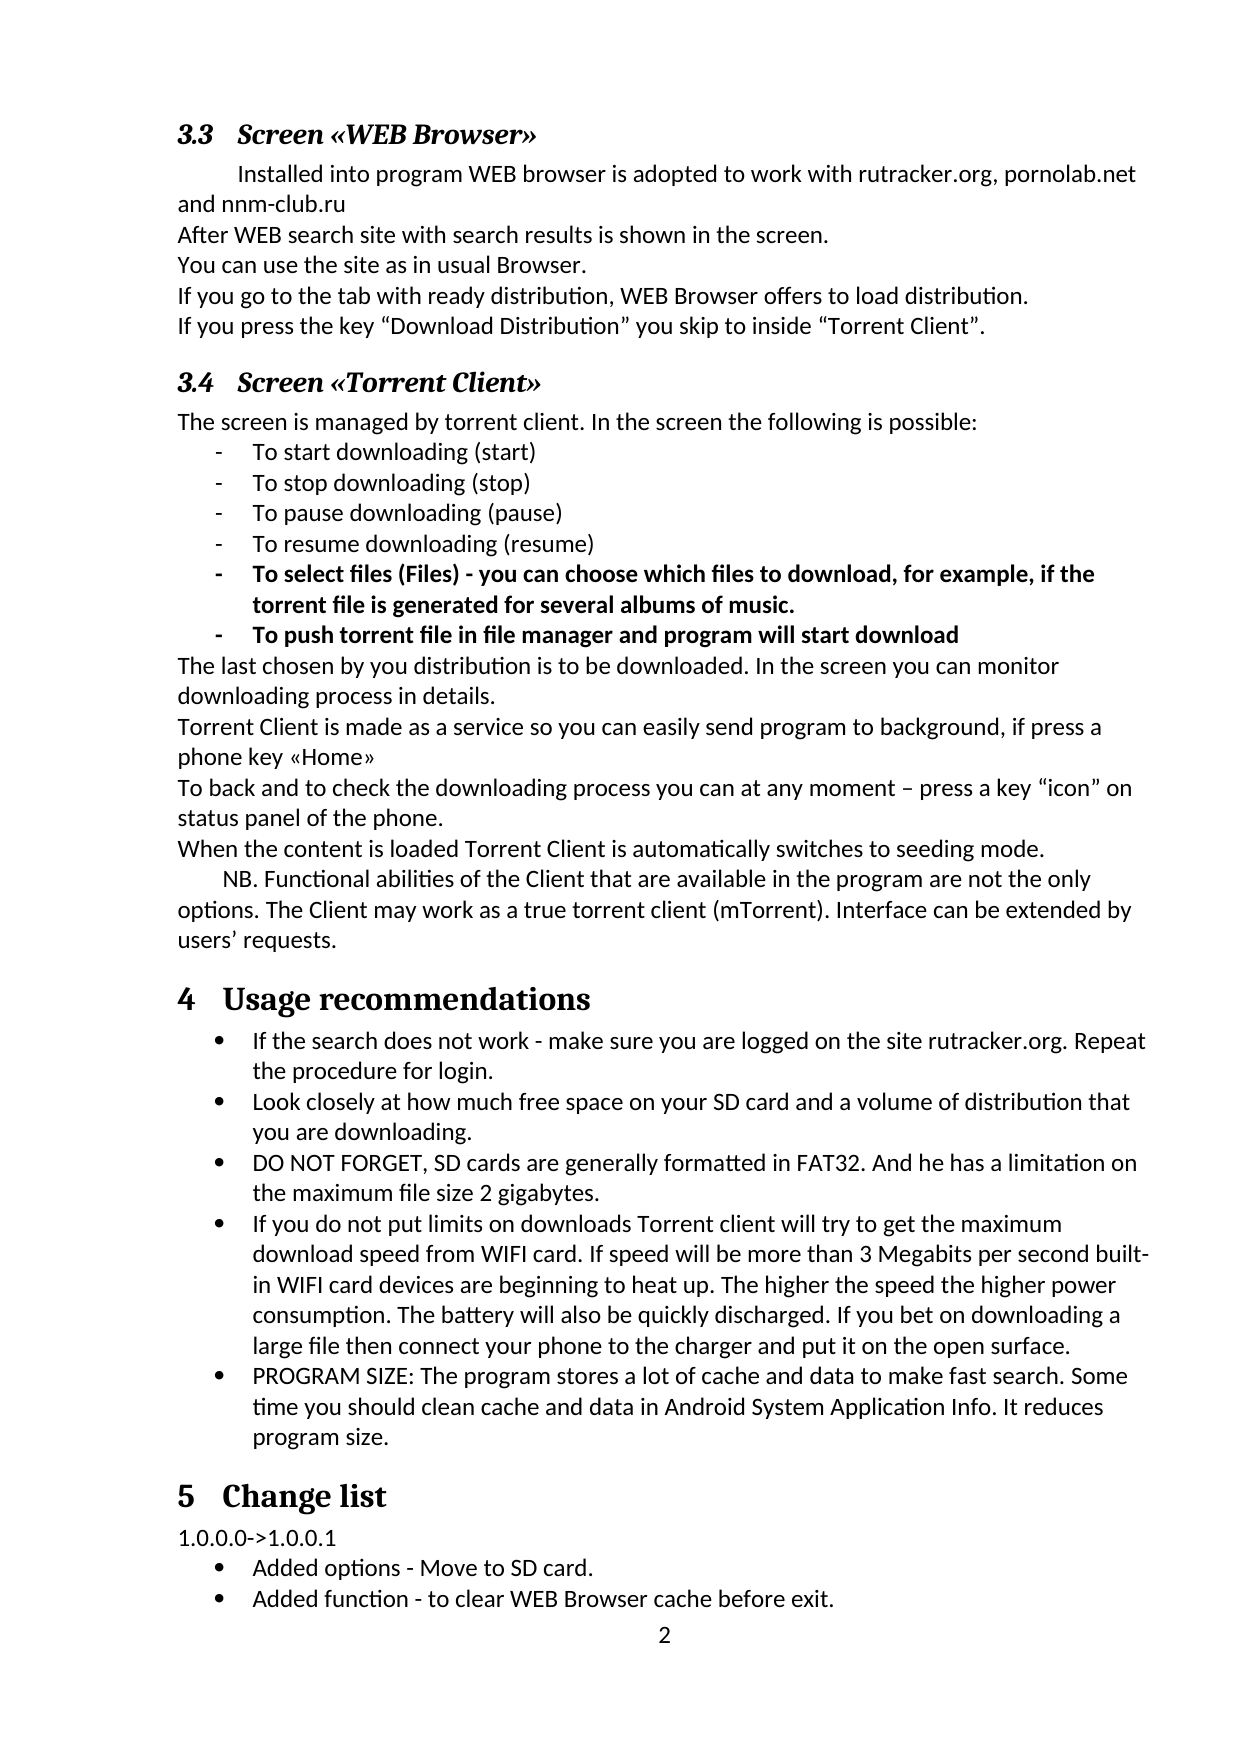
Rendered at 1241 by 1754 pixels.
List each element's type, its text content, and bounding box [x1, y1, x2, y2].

text NB. Functional abilities of the Client that are available in the program are not the only options. The Client may work as a true torrent client (mTorrent). Interface can be extended by users’ requests. [177, 864, 1152, 955]
list Added options - Move to SD card. [215, 1552, 1152, 1583]
subtitle Change list [177, 1477, 1152, 1515]
text Torrent Client is made as a service so you can easily send program to background, if press a phone key «Home» [177, 711, 1152, 772]
text 1.0.0.0->1.0.0.1 [177, 1522, 1152, 1552]
list To push torrent file in file manager and program will start download [215, 619, 1152, 650]
text To back and to check the downloading process you can at any moment – press a key “icon” on status panel of the phone. [177, 772, 1152, 833]
subtitle Usage recommendations [177, 980, 1152, 1018]
list To start downloading (start) [215, 436, 1152, 467]
text If you press the key “Download Distribution” you skip to inside “Torrent Client”. [177, 311, 1152, 341]
list DO NOT FORGET, SD cards are generally formatted in FAT32. And he has a limitation on the maximum file size 2 gigabytes. [215, 1147, 1152, 1208]
text The last chosen by you distribution is to be downloaded. In the screen you can monitor downloading process in details. [177, 650, 1152, 711]
text Installed into program WEB browser is adopted to work with rutracker.org, pornolab.net and nnm-club.ru [177, 158, 1152, 219]
text The screen is managed by torrent client. In the screen the following is possible: [177, 406, 1152, 436]
list PROGRAM SIZE: The program stores a lot of cache and data to make fast search. Some time you should clean cache and data in Android System Application Info. It reduces program size. [215, 1361, 1152, 1452]
list To resume downloading (resume) [215, 528, 1152, 558]
list To pause downloading (pause) [215, 497, 1152, 528]
list If the search does not work - make sure you are logged on the site rutracker.org. Repeat the procedure for login. [215, 1025, 1152, 1086]
text After WEB search site with search results is shown in the screen. [177, 219, 1152, 249]
list If you do not put limits on downloads Torrent client will try to get the maximum download speed from WIFI card. If speed will be more than 3 Megabits per second built-in WIFI card devices are beginning to heat up. The higher the speed the higher power consumption. The battery will also be quickly discharged. If you bet on downloading a large file then connect your phone to the charger and put it on the open surface. [215, 1208, 1152, 1361]
list To stop downloading (stop) [215, 467, 1152, 497]
list Added function - to clear WEB Browser cache before exit. [215, 1583, 1152, 1613]
subtitle Screen «Torrent Client» [177, 366, 1152, 399]
list To select files (Files) - you can choose which files to download, for example, if the torrent file is generated for several albums of music. [215, 558, 1152, 619]
list Look closely at how much free space on your SD card and a volume of distribution that you are downloading. [215, 1086, 1152, 1147]
subtitle Screen «WEB Browser» [177, 118, 1152, 152]
text You can use the site as in usual Browser. [177, 249, 1152, 280]
text If you go to the tab with ready distribution, WEB Browser offers to load distribution. [177, 280, 1152, 311]
text When the content is loaded Torrent Client is automatically switches to seeding mode. [177, 833, 1152, 864]
